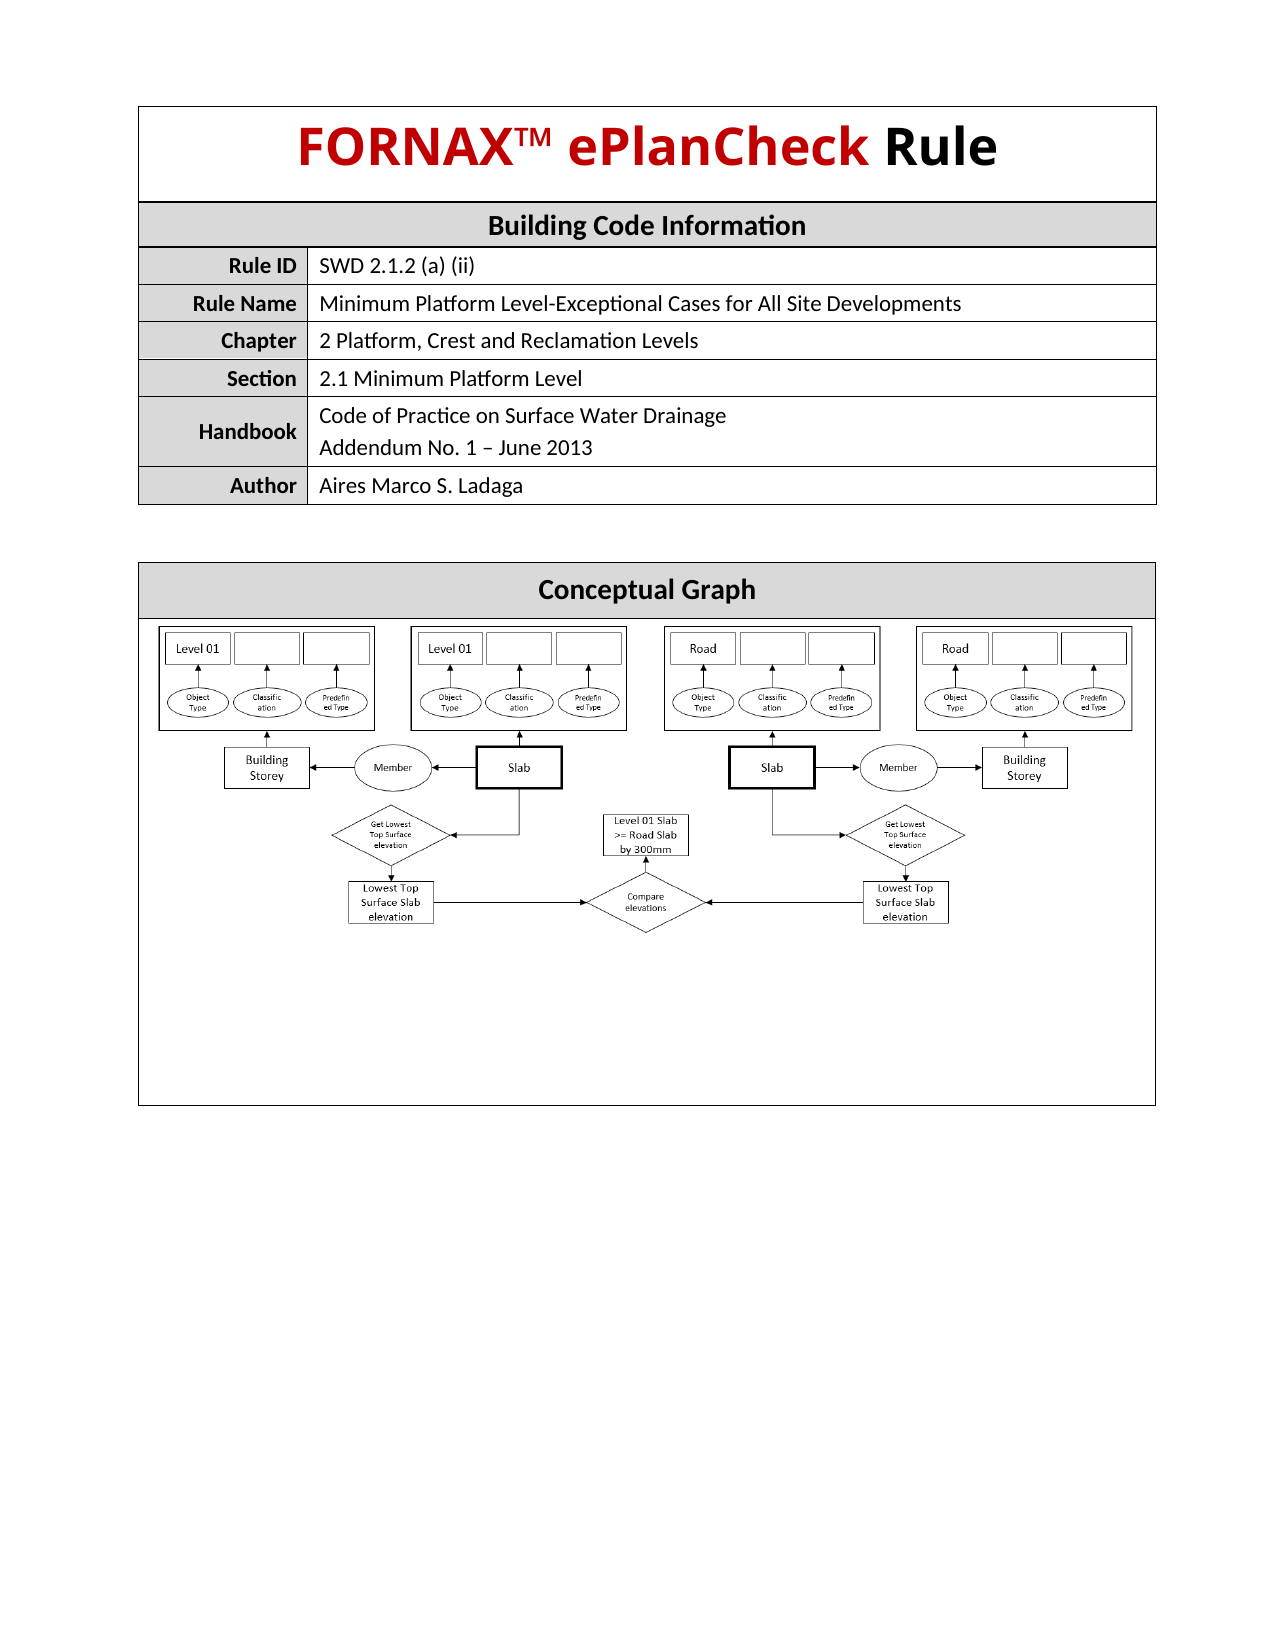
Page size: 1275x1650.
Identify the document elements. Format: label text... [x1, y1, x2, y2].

table_cell Handbook [139, 397, 307, 466]
table_cell Rule ID [139, 248, 307, 284]
table_cell SWD 2.1.2 (a) (ii) [308, 248, 1156, 284]
table_cell Author [139, 467, 307, 504]
table_header FORNAX™ ePlanCheck Rule [139, 107, 1156, 201]
table_cell Building Code Information [139, 203, 1156, 246]
table_cell Minimum Platform Level-Exceptional Cases for All Site Developments [308, 285, 1156, 321]
table_cell [139, 619, 1155, 1104]
table_cell Code of Practice on Surface Water Drainage Addendum No. 1 – June 2013 [308, 397, 1156, 466]
picture [157, 623, 1133, 939]
table_cell Rule Name [139, 285, 307, 321]
table_cell Aires Marco S. Ladaga [308, 467, 1156, 504]
table_header Conceptual Graph [139, 563, 1155, 618]
table_cell Chapter [139, 322, 307, 358]
table_cell 2.1 Minimum Platform Level [308, 360, 1156, 396]
table_cell 2 Platform, Crest and Reclamation Levels [308, 322, 1156, 358]
table_cell Section [139, 360, 307, 396]
